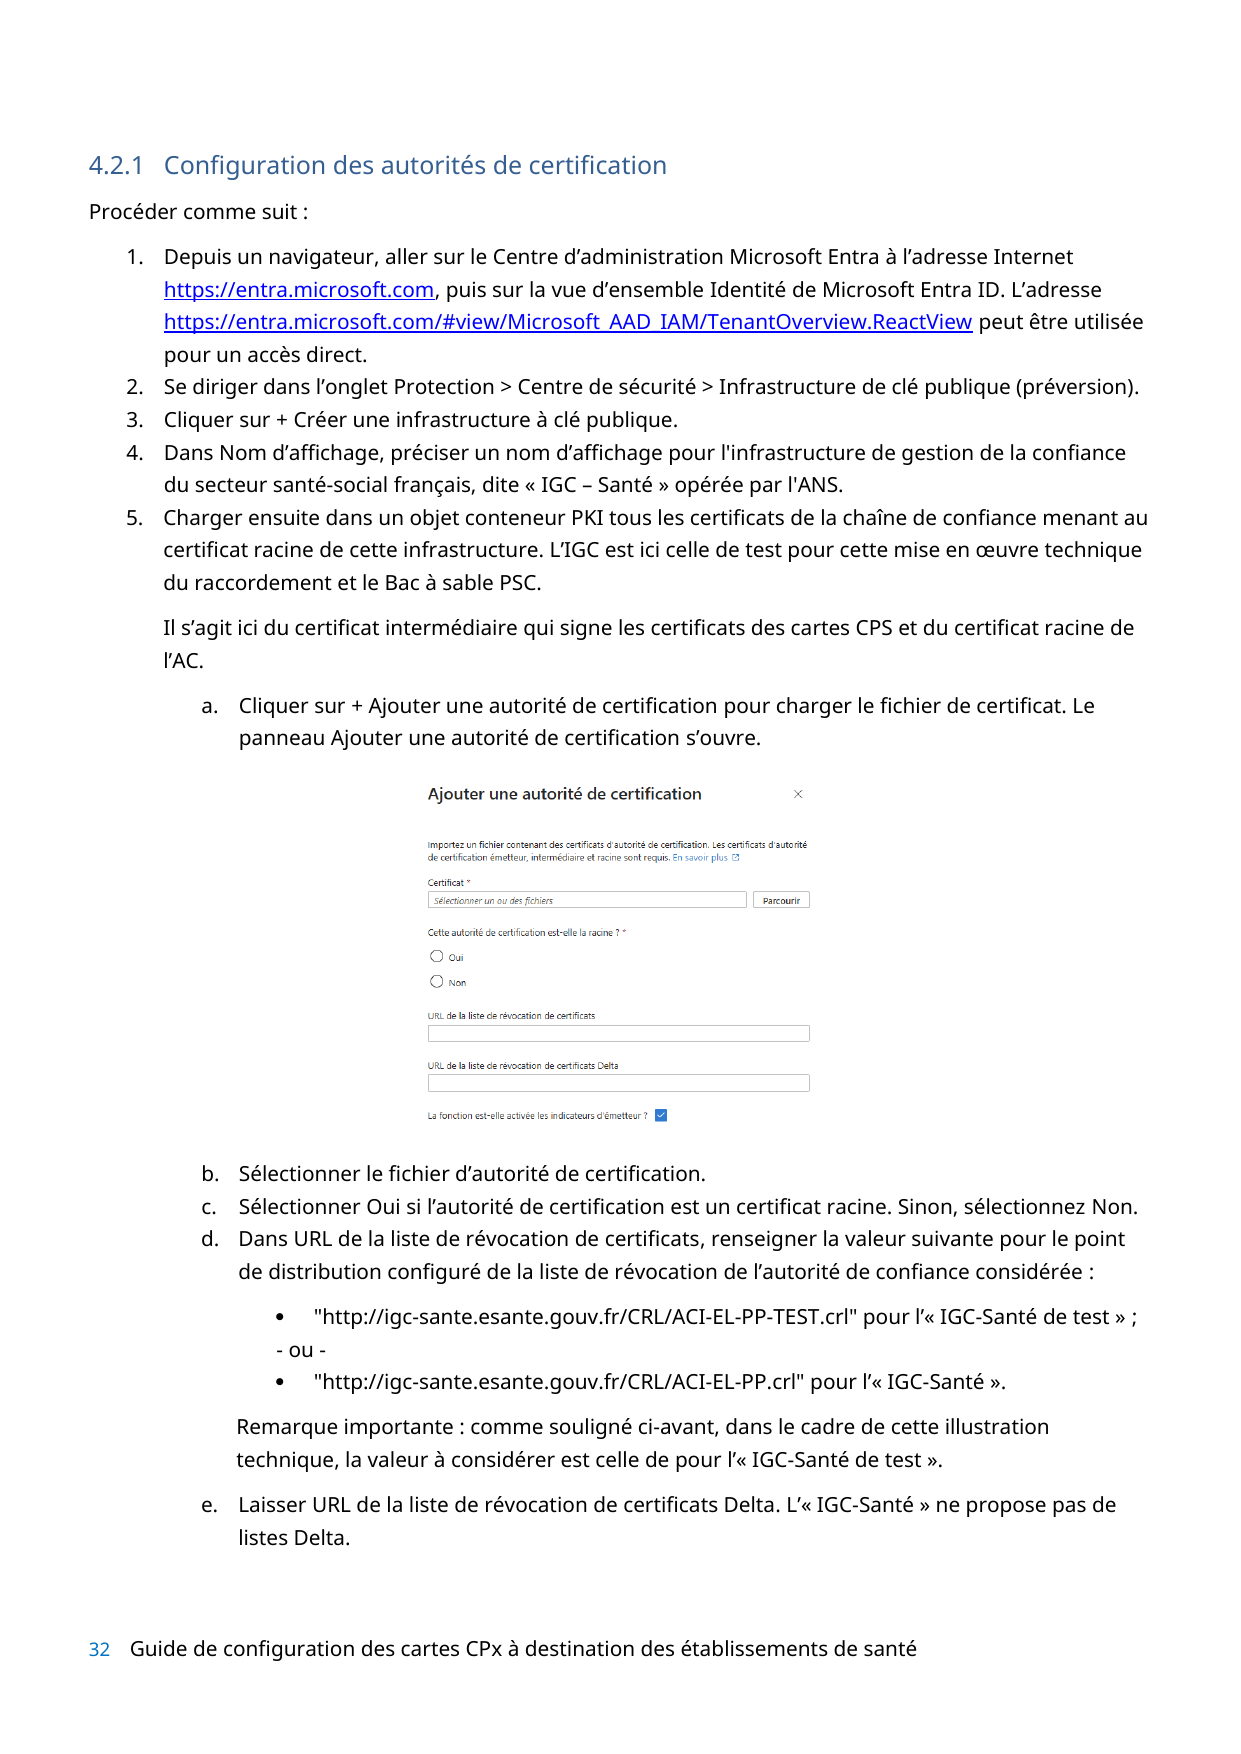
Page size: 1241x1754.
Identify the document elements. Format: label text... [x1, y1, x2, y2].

list "http://igc-sante.esante.gouv.fr/CRL/ACI-EL-PP.crl" pour l’« IGC-Santé ». [276, 1367, 1152, 1396]
list Charger ensuite dans un objet conteneur PKI tous les certificats de la chaîne de confiance menant au certificat racine de cette infrastructure. L’IGC est ici celle de test pour cette mise en œuvre technique du raccordement et le Bac à sable PSC. [126, 503, 1152, 597]
picture [419, 781, 821, 1131]
list Laisser URL de la liste de révocation de certificats Delta. L’« IGC-Santé » ne propose pas de listes Delta. [201, 1490, 1152, 1551]
list Il s’agit ici du certificat intermédiaire qui signe les certificats des cartes CPS et du certificat racine de l’AC. [163, 613, 1152, 674]
list Dans Nom d’affichage, préciser un nom d’affichage pour l'infrastructure de gestion de la confiance du secteur santé-social français, dite « IGC – Santé » opérée par l'ANS. [126, 438, 1152, 499]
text Procéder comme suit : [89, 197, 1152, 225]
text Remarque importante : comme souligné ci-avant, dans le cadre de cette illustration technique, la valeur à considérer est celle de pour l’« IGC-Santé de test ». [236, 1412, 1152, 1473]
list "http://igc-sante.esante.gouv.fr/CRL/ACI-EL-PP-TEST.crl" pour l’« IGC-Santé de test » ; [276, 1302, 1152, 1331]
subtitle Configuration des autorités de certification [89, 148, 1152, 182]
list Sélectionner Oui si l’autorité de certification est un certificat racine. Sinon, sélectionnez Non. [201, 1192, 1152, 1220]
list Sélectionner le fichier d’autorité de certification. [201, 1159, 1152, 1188]
list - ou - [239, 1335, 1152, 1363]
list Se diriger dans l’onglet Protection > Centre de sécurité > Infrastructure de clé publique (préversion). [126, 372, 1152, 401]
list Cliquer sur + Créer une infrastructure à clé publique. [126, 405, 1152, 433]
list Cliquer sur + Ajouter une autorité de certification pour charger le fichier de certificat. Le panneau Ajouter une autorité de certification s’ouvre. [201, 691, 1152, 752]
list Dans URL de la liste de révocation de certificats, renseigner la valeur suivante pour le point de distribution configuré de la liste de révocation de l’autorité de confiance considérée : [201, 1224, 1152, 1286]
